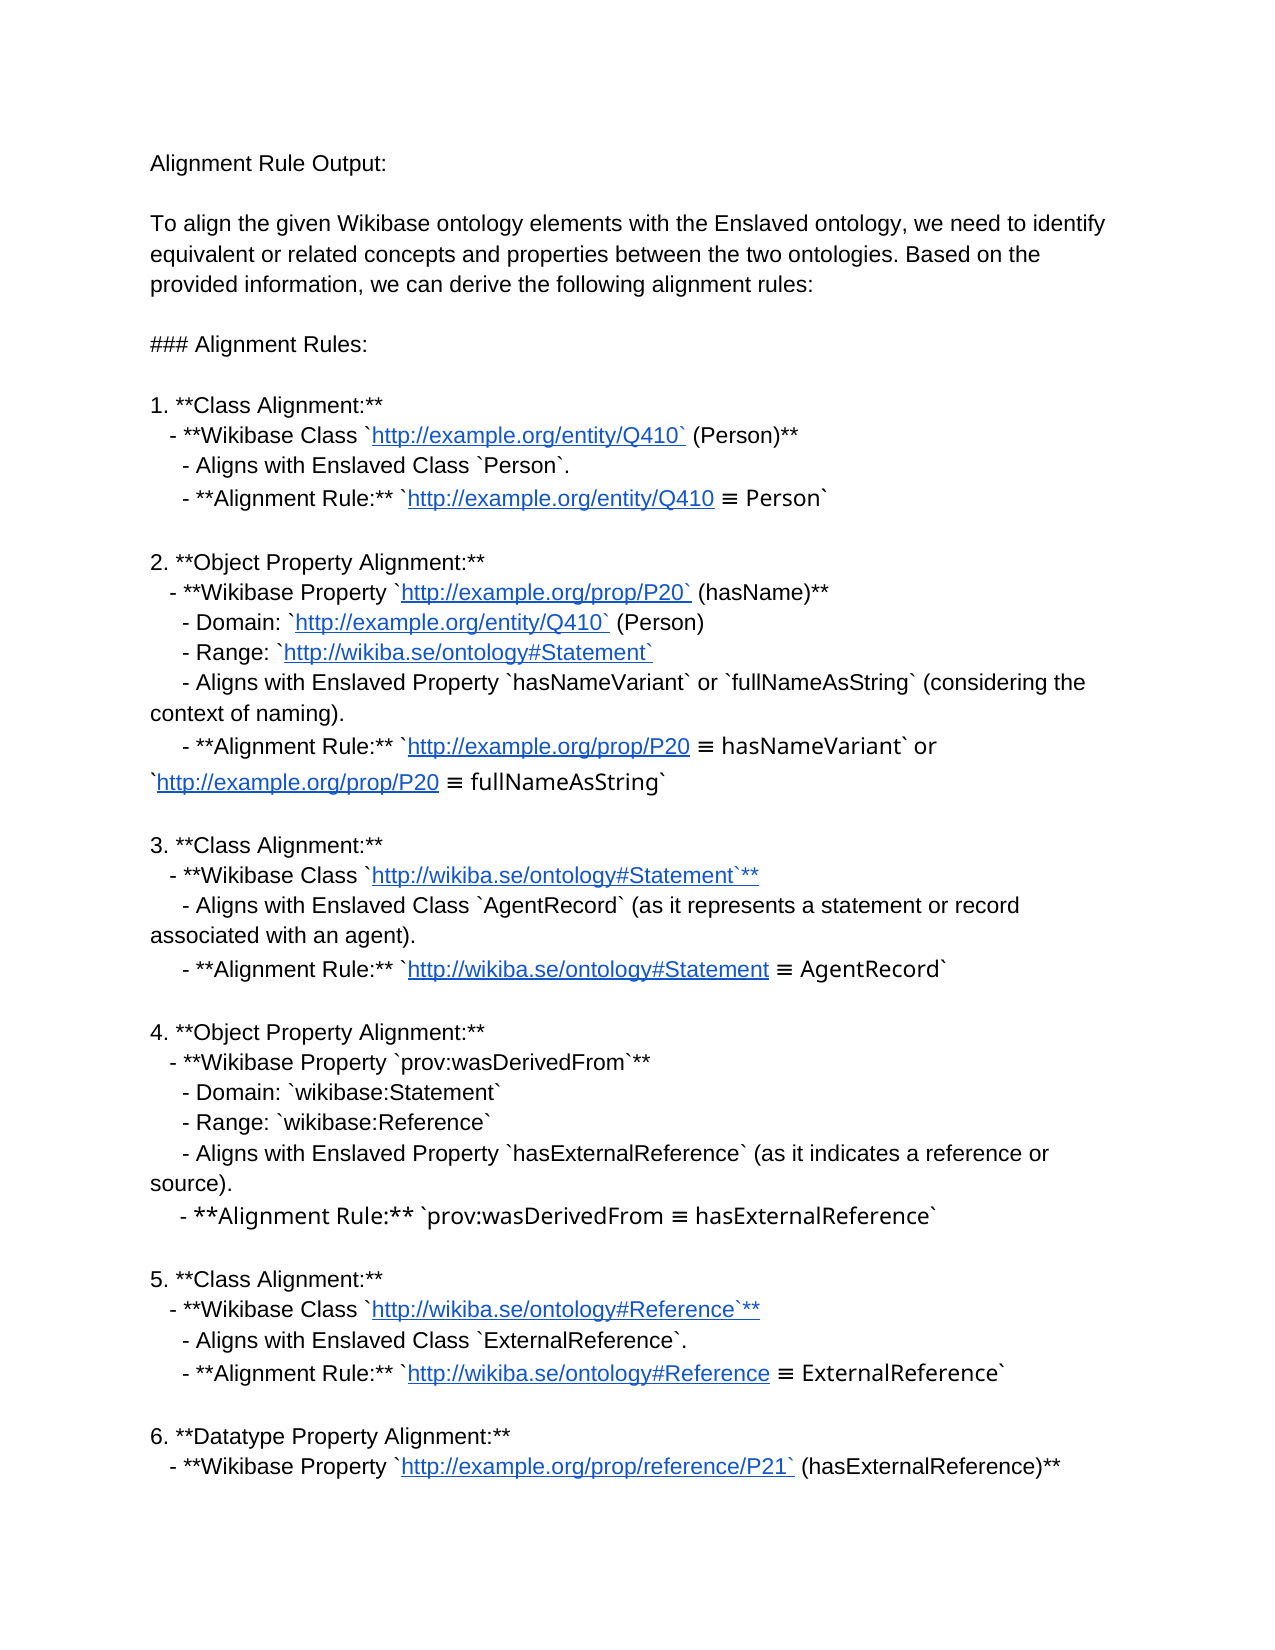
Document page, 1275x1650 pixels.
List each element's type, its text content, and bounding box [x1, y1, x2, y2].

text - **Alignment Rule:** `http://wikiba.se/ontology#Statement ≡ AgentRecord` [150, 953, 1125, 984]
text 3. **Class Alignment:** [150, 832, 1125, 858]
text - Domain: `http://example.org/entity/Q410` (Person) [150, 609, 1125, 635]
text - **Alignment Rule:** `prov:wasDerivedFrom ≡ hasExternalReference` [150, 1200, 1125, 1231]
text - Domain: `wikibase:Statement` [150, 1079, 1125, 1106]
text - Range: `http://wikiba.se/ontology#Statement` [150, 639, 1125, 665]
text - **Alignment Rule:** `http://wikiba.se/ontology#Reference ≡ ExternalReference` [150, 1357, 1125, 1388]
text To align the given Wikibase ontology elements with the Enslaved ontology, we need to identify equivalent or related concepts and properties between the two ontologies. Based on the provided information, we can derive the following alignment rules: [150, 210, 1125, 297]
text 4. **Object Property Alignment:** [150, 1019, 1125, 1045]
text Alignment Rule Output: [150, 150, 1125, 176]
text - **Wikibase Class `http://wikiba.se/ontology#Reference`** [150, 1296, 1125, 1323]
text ### Alignment Rules: [150, 331, 1125, 358]
text - **Wikibase Class `http://example.org/entity/Q410` (Person)** [150, 422, 1125, 448]
text - **Wikibase Property `http://example.org/prop/reference/P21` (hasExternalReference)** [150, 1453, 1125, 1479]
text - **Alignment Rule:** `http://example.org/entity/Q410 ≡ Person` [150, 482, 1125, 513]
text - **Alignment Rule:** `http://example.org/prop/P20 ≡ hasNameVariant` or `http://example.org/prop/P20 ≡ fullNameAsString` [150, 730, 1125, 797]
text - **Wikibase Class `http://wikiba.se/ontology#Statement`** [150, 862, 1125, 888]
text - **Wikibase Property `http://example.org/prop/P20` (hasName)** [150, 579, 1125, 605]
text - Aligns with Enslaved Class `AgentRecord` (as it represents a statement or record associated with an agent). [150, 892, 1125, 949]
text - Aligns with Enslaved Class `Person`. [150, 452, 1125, 478]
text - Range: `wikibase:Reference` [150, 1109, 1125, 1136]
text 2. **Object Property Alignment:** [150, 548, 1125, 575]
text - Aligns with Enslaved Class `ExternalReference`. [150, 1327, 1125, 1353]
text 5. **Class Alignment:** [150, 1266, 1125, 1292]
text - Aligns with Enslaved Property `hasNameVariant` or `fullNameAsString` (considering the context of naming). [150, 669, 1125, 726]
text - **Wikibase Property `prov:wasDerivedFrom`** [150, 1049, 1125, 1075]
text - Aligns with Enslaved Property `hasExternalReference` (as it indicates a reference or source). [150, 1139, 1125, 1196]
text 1. **Class Alignment:** [150, 392, 1125, 418]
text 6. **Datatype Property Alignment:** [150, 1423, 1125, 1449]
